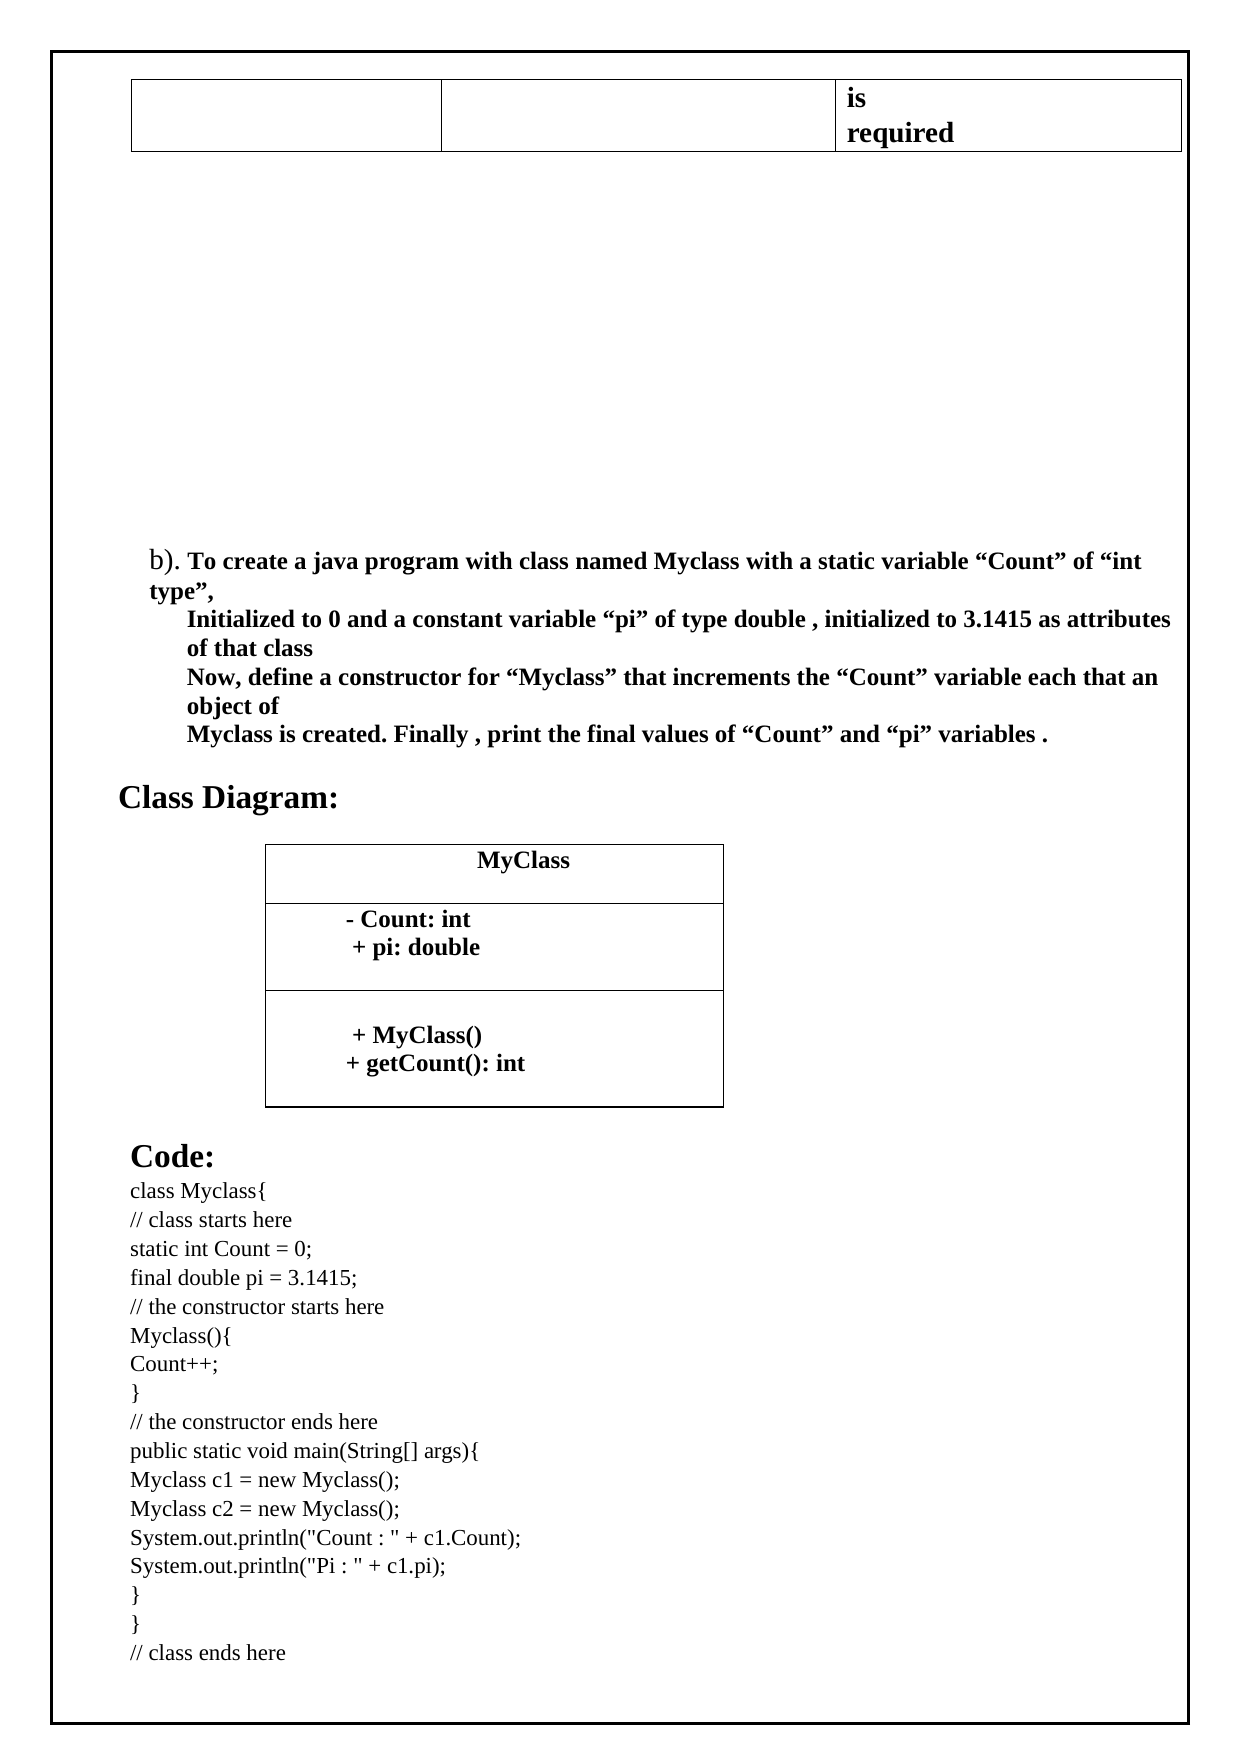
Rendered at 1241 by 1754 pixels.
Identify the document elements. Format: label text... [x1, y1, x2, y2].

text } [130, 1379, 975, 1406]
text final double pi = 3.1415; [130, 1264, 975, 1290]
text Initialized to 0 and a constant variable “pi” of type double , initialized to 3.1415 as attributes of that class [187, 604, 1181, 662]
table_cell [836, 80, 1181, 151]
text // the constructor ends here [130, 1408, 975, 1434]
text Myclass is created. Finally , print the final values of “Count” and “pi” variables . [187, 719, 1181, 748]
text b). To create a java program with class named Myclass with a static variable “Count” of “int type”, [149, 542, 1181, 604]
text System.out.println("Count : " + c1.Count); [130, 1524, 975, 1550]
text // the constructor starts here [130, 1293, 975, 1319]
text public static void main(String[] args){ [130, 1437, 975, 1463]
table_cell - Count: int + pi: double [266, 904, 723, 990]
text Myclass c1 = new Myclass(); [130, 1466, 975, 1492]
text } [130, 1581, 975, 1608]
text System.out.println("Pi : " + c1.pi); [130, 1552, 975, 1579]
text Now, define a constructor for “Myclass” that increments the “Count” variable each that an object of [187, 662, 1181, 719]
text // class ends here [130, 1639, 975, 1665]
text } [130, 1610, 975, 1637]
text Myclass c2 = new Myclass(); [130, 1495, 975, 1521]
text Class Diagram: [118, 777, 1181, 815]
text Myclass(){ [130, 1322, 975, 1348]
table_cell } [442, 80, 835, 151]
text class Myclass{ [130, 1177, 975, 1204]
text Count++; [130, 1351, 975, 1377]
text static int Count = 0; [130, 1235, 975, 1261]
text Code: [130, 1136, 975, 1174]
table_cell + MyClass() + getCount(): int [266, 991, 723, 1106]
table_header MyClass [266, 845, 723, 903]
text // class starts here [130, 1206, 975, 1233]
table_cell 2. [132, 80, 441, 151]
